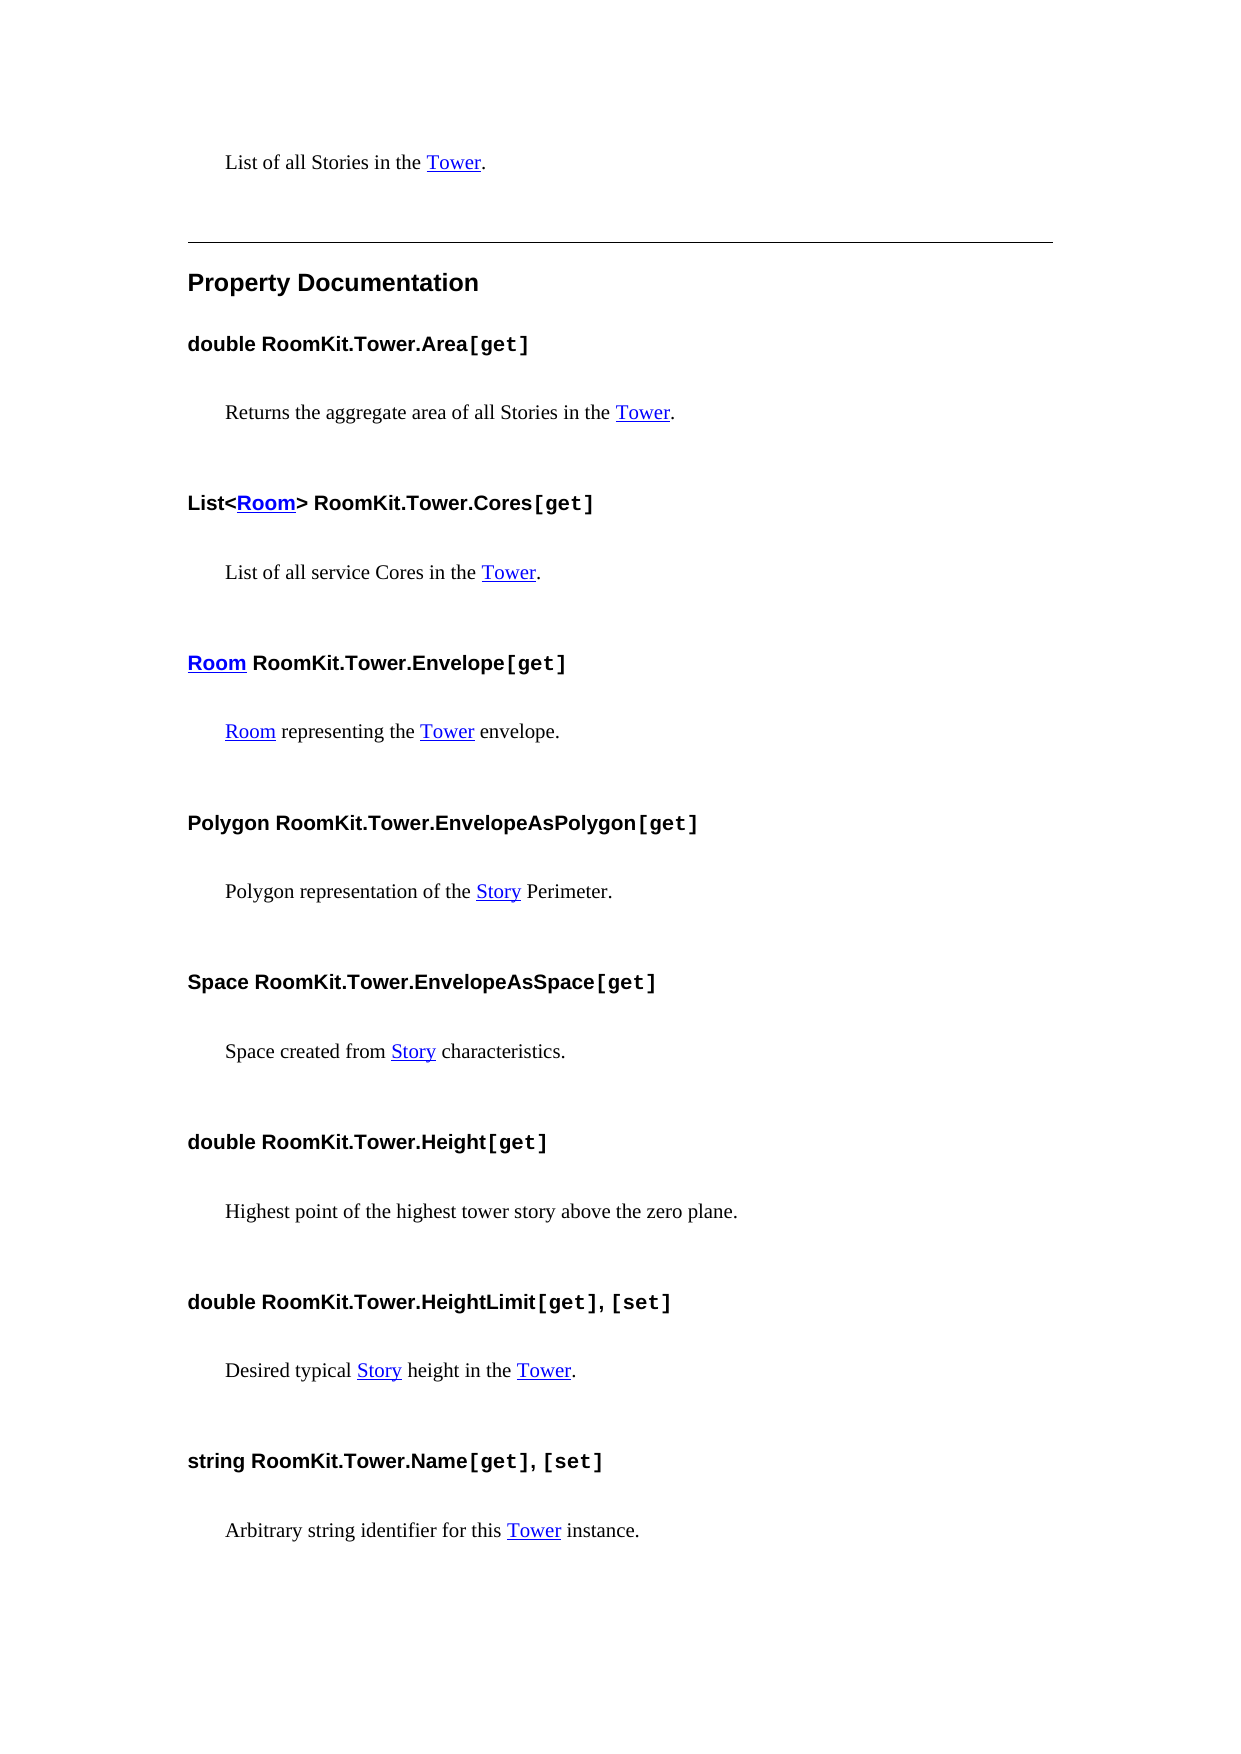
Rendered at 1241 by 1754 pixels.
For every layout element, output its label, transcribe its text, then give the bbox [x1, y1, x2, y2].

list Highest point of the highest tower story above the zero plane. [225, 1198, 1053, 1223]
subtitle double RoomKit.Tower.Area[get] [187, 328, 1053, 357]
subtitle string RoomKit.Tower.Name[get], [set] [187, 1449, 1053, 1475]
subtitle double RoomKit.Tower.HeightLimit[get], [set] [187, 1289, 1053, 1315]
list Arbitrary string identifier for this Tower instance. [225, 1518, 1053, 1542]
subtitle Property Documentation [187, 268, 1053, 296]
list Polygon representation of the Story Perimeter. [225, 879, 1053, 903]
list List of all Stories in the Tower. [225, 150, 1053, 174]
subtitle List<Room> RoomKit.Tower.Cores[get] [187, 491, 1053, 517]
list Returns the aggregate area of all Stories in the Tower. [225, 400, 1053, 424]
subtitle Polygon RoomKit.Tower.EnvelopeAsPolygon[get] [187, 811, 1053, 836]
subtitle Space RoomKit.Tower.EnvelopeAsSpace[get] [187, 970, 1053, 996]
list List of all service Cores in the Tower. [225, 560, 1053, 584]
subtitle Room RoomKit.Tower.Envelope[get] [187, 651, 1053, 677]
list Desired typical Story height in the Tower. [225, 1358, 1053, 1382]
list Room representing the Tower envelope. [225, 719, 1053, 743]
subtitle double RoomKit.Tower.Height[get] [187, 1130, 1053, 1156]
list Space created from Story characteristics. [225, 1039, 1053, 1063]
